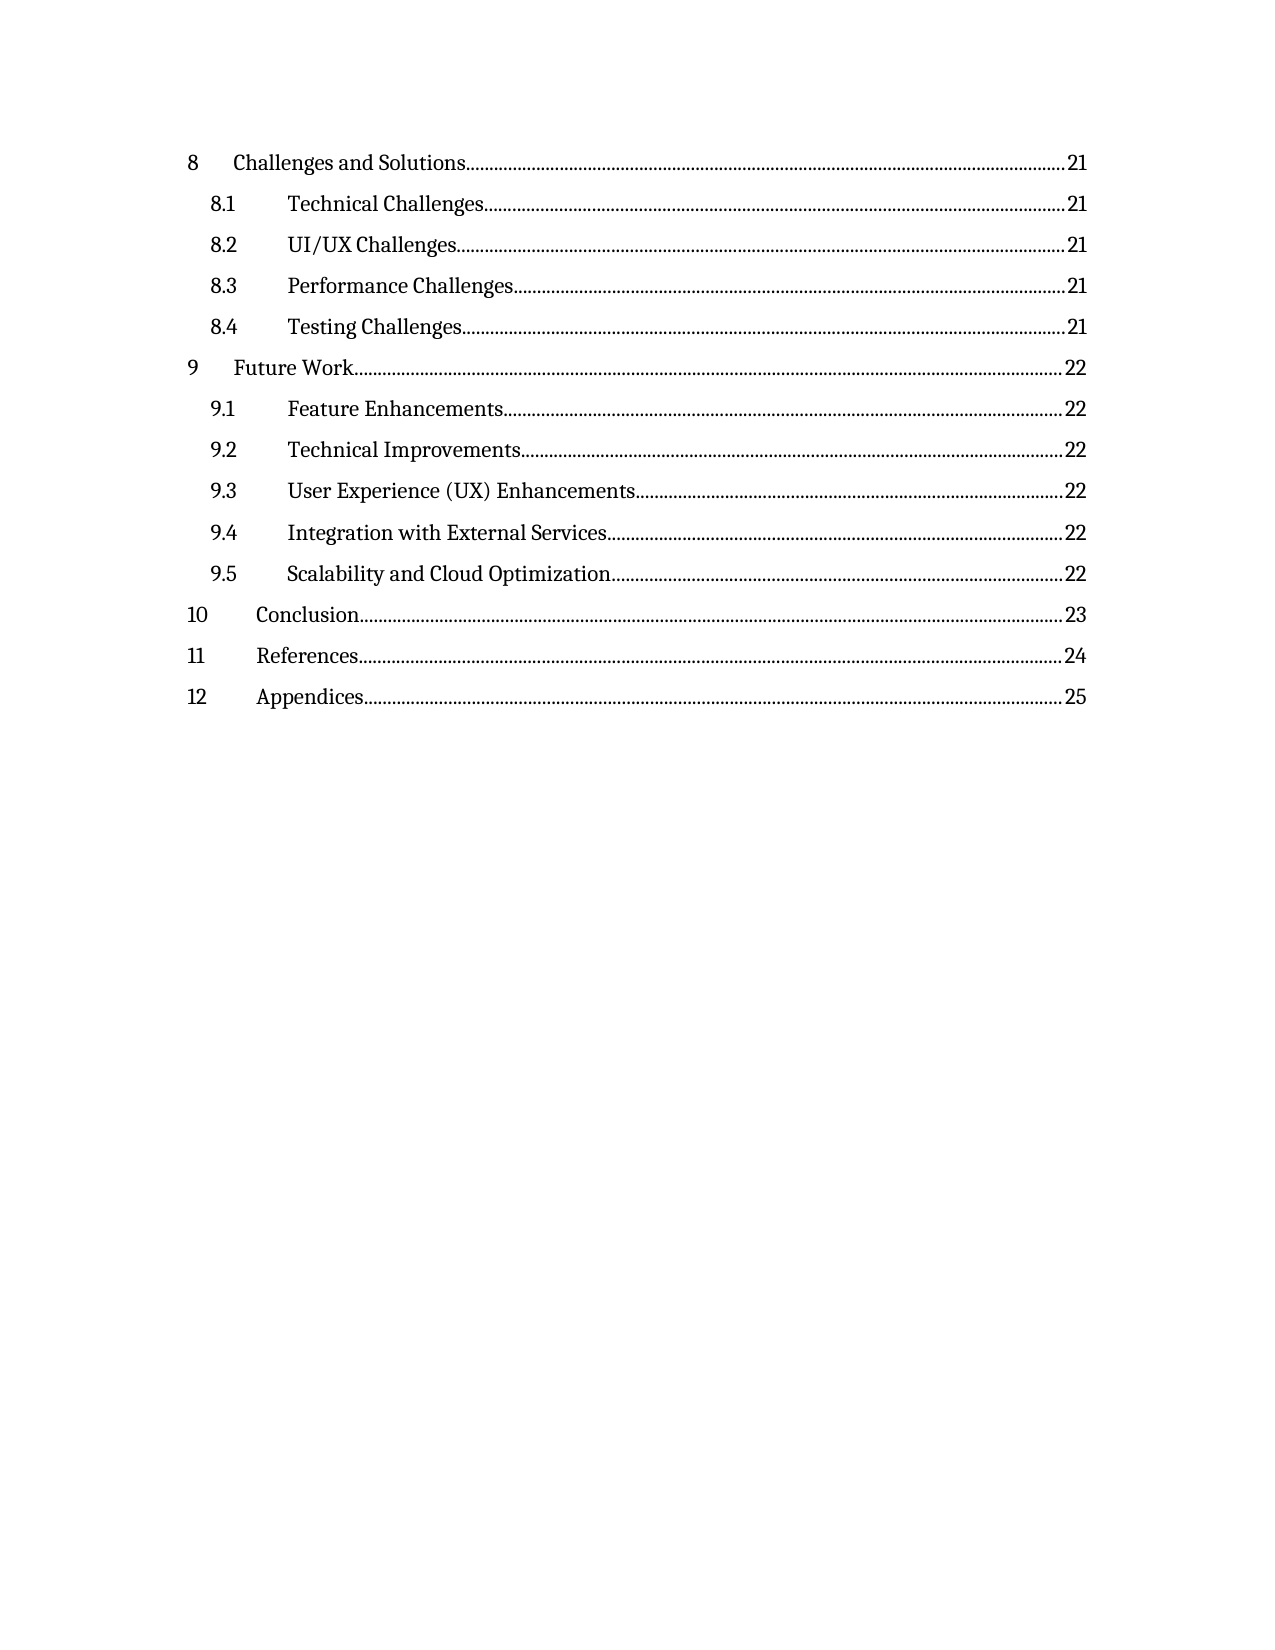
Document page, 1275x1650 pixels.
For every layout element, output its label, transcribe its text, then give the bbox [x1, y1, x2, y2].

text 9.3 User Experience (UX) Enhancements 22 [210, 478, 1087, 505]
text 8.1 Technical Challenges 21 [210, 191, 1087, 217]
text 10 Conclusion 23 [187, 601, 1087, 628]
text 9 Future Work 22 [187, 355, 1087, 382]
text 12 Appendices 25 [187, 683, 1087, 710]
text 9.2 Technical Improvements 22 [210, 437, 1087, 464]
text 9.4 Integration with External Services 22 [210, 519, 1087, 546]
text 9.1 Feature Enhancements 22 [210, 396, 1087, 423]
text 11 References 24 [187, 642, 1087, 669]
text 9.5 Scalability and Cloud Optimization 22 [210, 560, 1087, 587]
text 8 Challenges and Solutions 21 [187, 150, 1087, 176]
text 8.2 UI/UX Challenges 21 [210, 232, 1087, 258]
text 8.3 Performance Challenges 21 [210, 273, 1087, 299]
text 8.4 Testing Challenges 21 [210, 314, 1087, 341]
